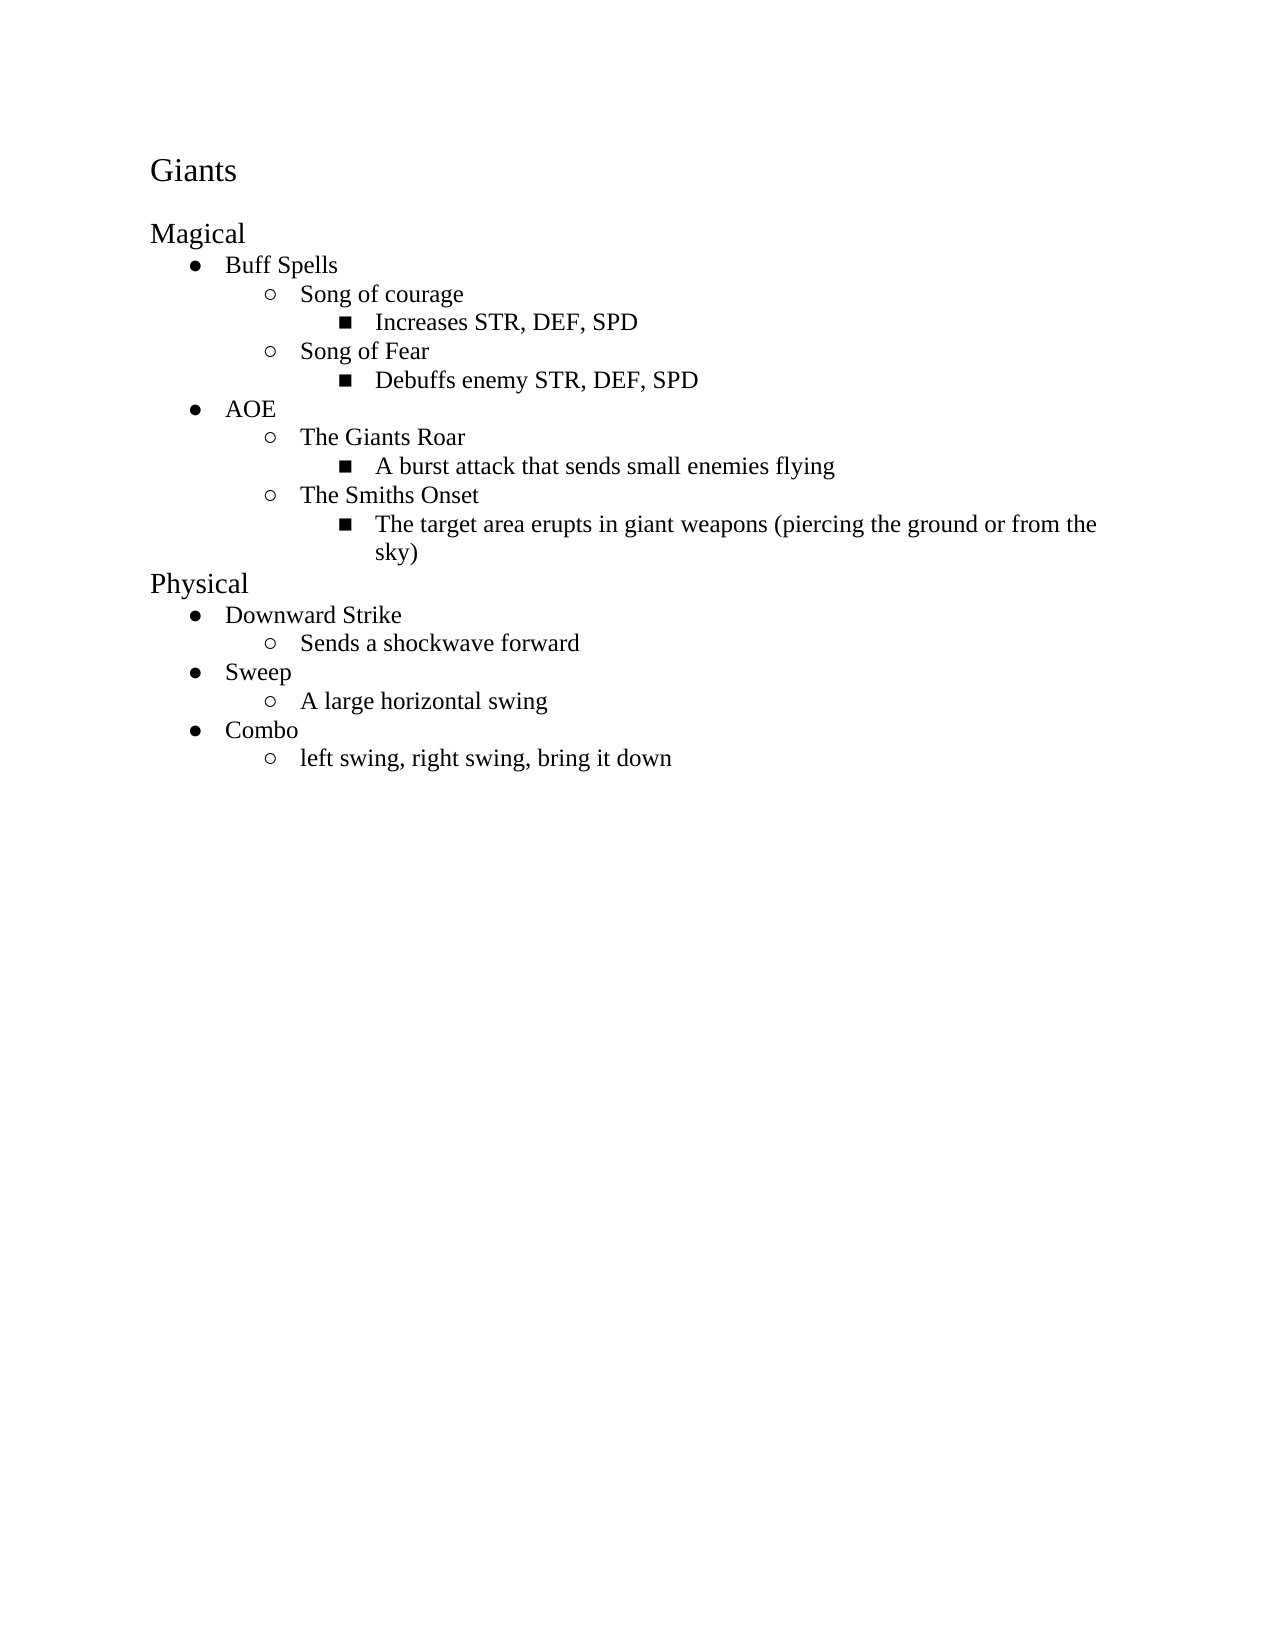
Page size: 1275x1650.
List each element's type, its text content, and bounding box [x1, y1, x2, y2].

list Debuffs enemy STR, DEF, SPD [338, 365, 1125, 394]
text Magical [150, 216, 1125, 250]
list A burst attack that sends small enemies flying [338, 451, 1125, 480]
list The target area erupts in giant weapons (piercing the ground or from the sky) [338, 509, 1125, 566]
list Combo [188, 715, 1125, 743]
list Song of Fear [263, 336, 1125, 365]
list Sends a shockwave forward [263, 628, 1125, 657]
list A large horizontal swing [263, 686, 1125, 715]
text Physical [150, 566, 1125, 600]
list Increases STR, DEF, SPD [338, 307, 1125, 336]
list Song of courage [263, 279, 1125, 307]
text Giants [150, 150, 1125, 188]
list Buff Spells [188, 250, 1125, 279]
list AOE [188, 394, 1125, 422]
list left swing, right swing, bring it down [263, 743, 1125, 772]
list Downward Strike [188, 600, 1125, 628]
list The Giants Roar [263, 422, 1125, 451]
list The Smiths Onset [263, 480, 1125, 509]
list Sweep [188, 657, 1125, 686]
